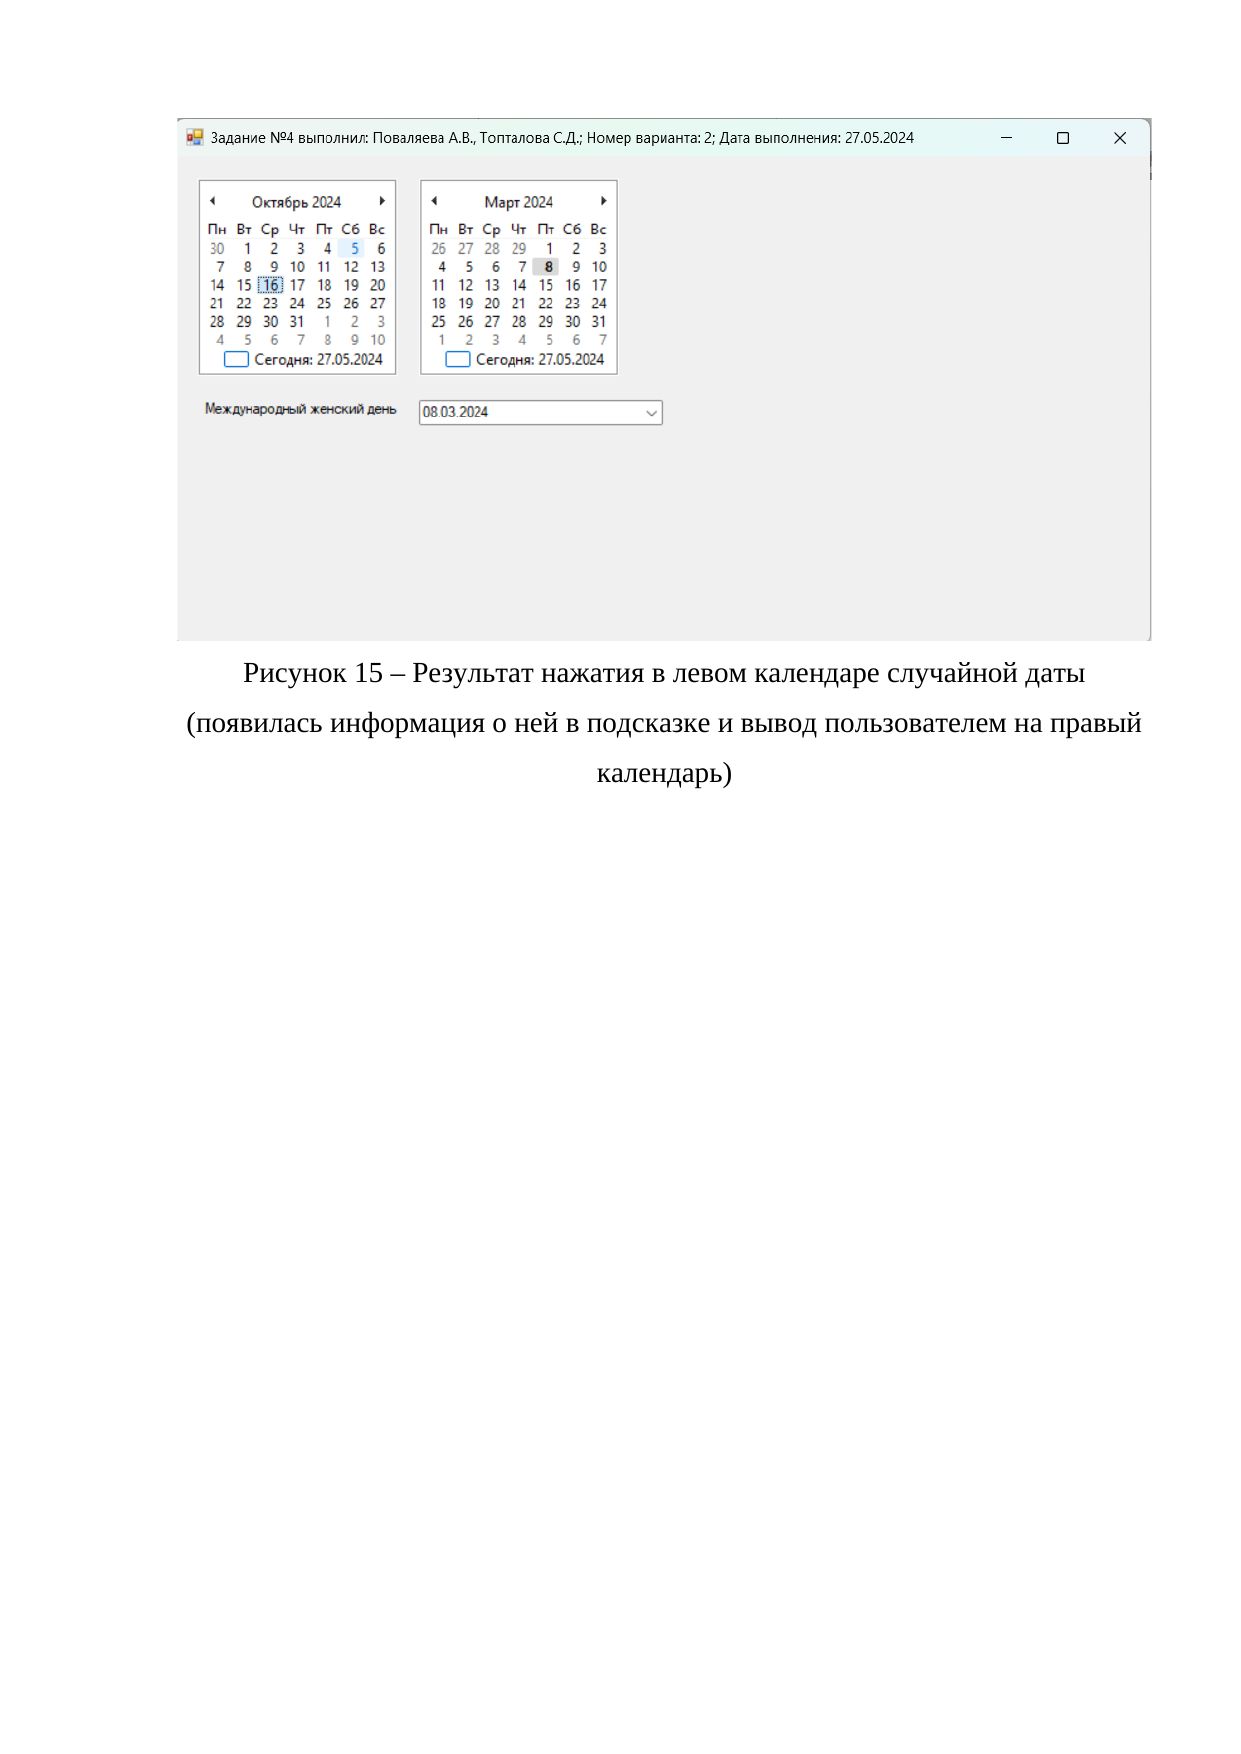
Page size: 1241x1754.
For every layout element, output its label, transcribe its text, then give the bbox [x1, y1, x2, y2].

text Рисунок 15 – Результат нажатия в левом календаре случайной даты (появилась информация о ней в подсказке и вывод пользователем на правый календарь) [177, 655, 1152, 789]
picture [177, 118, 1152, 641]
